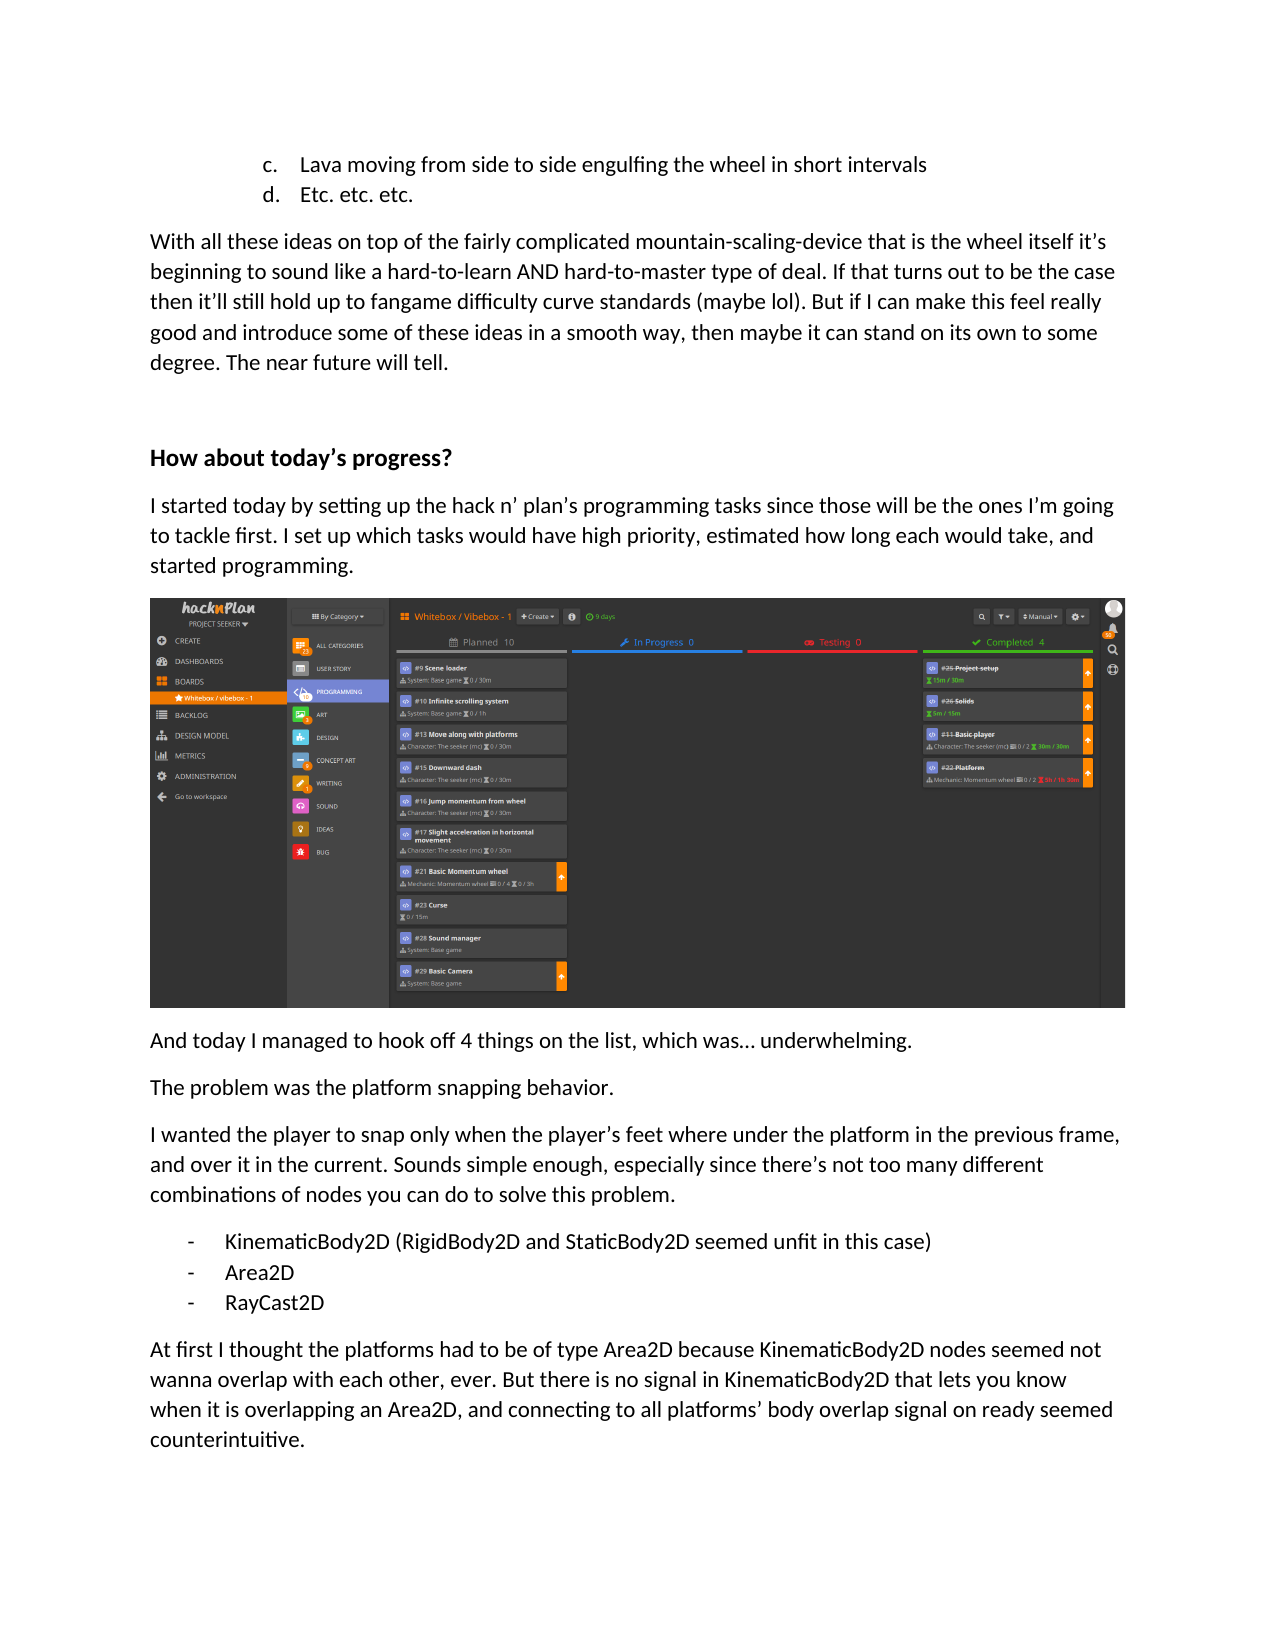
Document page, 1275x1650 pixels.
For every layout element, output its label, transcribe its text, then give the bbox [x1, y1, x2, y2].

text I started today by setting up the hack n’ plan’s programming tasks since those will be the ones I’m going to tackle first. I set up which tasks would have high priority, estimated how long each would take, and started programming. [150, 491, 1125, 580]
text And today I managed to hook off 4 things on the list, which was… underwhelming. [150, 1026, 1125, 1054]
list Area2D [187, 1258, 1125, 1286]
list Etc. etc. etc. [262, 180, 1125, 208]
text The problem was the platform snapping behavior. [150, 1073, 1125, 1101]
picture [150, 598, 1125, 1008]
list KinematicBody2D (RigidBody2D and StaticBody2D seemed unfit in this case) [187, 1227, 1125, 1255]
text I wanted the player to snap only when the player’s feet where under the platform in the previous frame, and over it in the current. Sounds simple enough, especially since there’s not too many different combinations of nodes you can do to solve this problem. [150, 1120, 1125, 1208]
text At first I thought the platforms had to be of type Area2D because KinematicBody2D nodes seemed not wanna overlap with each other, ever. But there is no signal in KinematicBody2D that lets you know when it is overlapping an Area2D, and connecting to all platforms’ body overlap signal on ready seemed counterintuitive. [150, 1335, 1125, 1453]
text How about today’s progress? [150, 442, 1125, 472]
list Lava moving from side to side engulfing the wheel in short intervals [262, 150, 1125, 178]
text With all these ideas on top of the fairly complicated mountain-scaling-device that is the wheel itself it’s beginning to sound like a hard-to-learn AND hard-to-master type of deal. If that turns out to be the case then it’ll still hold up to fangame difficulty curve standards (maybe lol). But if I can make this feel really good and introduce some of these ideas in a smooth way, then maybe it can stand on its own to some degree. The near future will tell. [150, 227, 1125, 376]
list RayCast2D [187, 1288, 1125, 1316]
